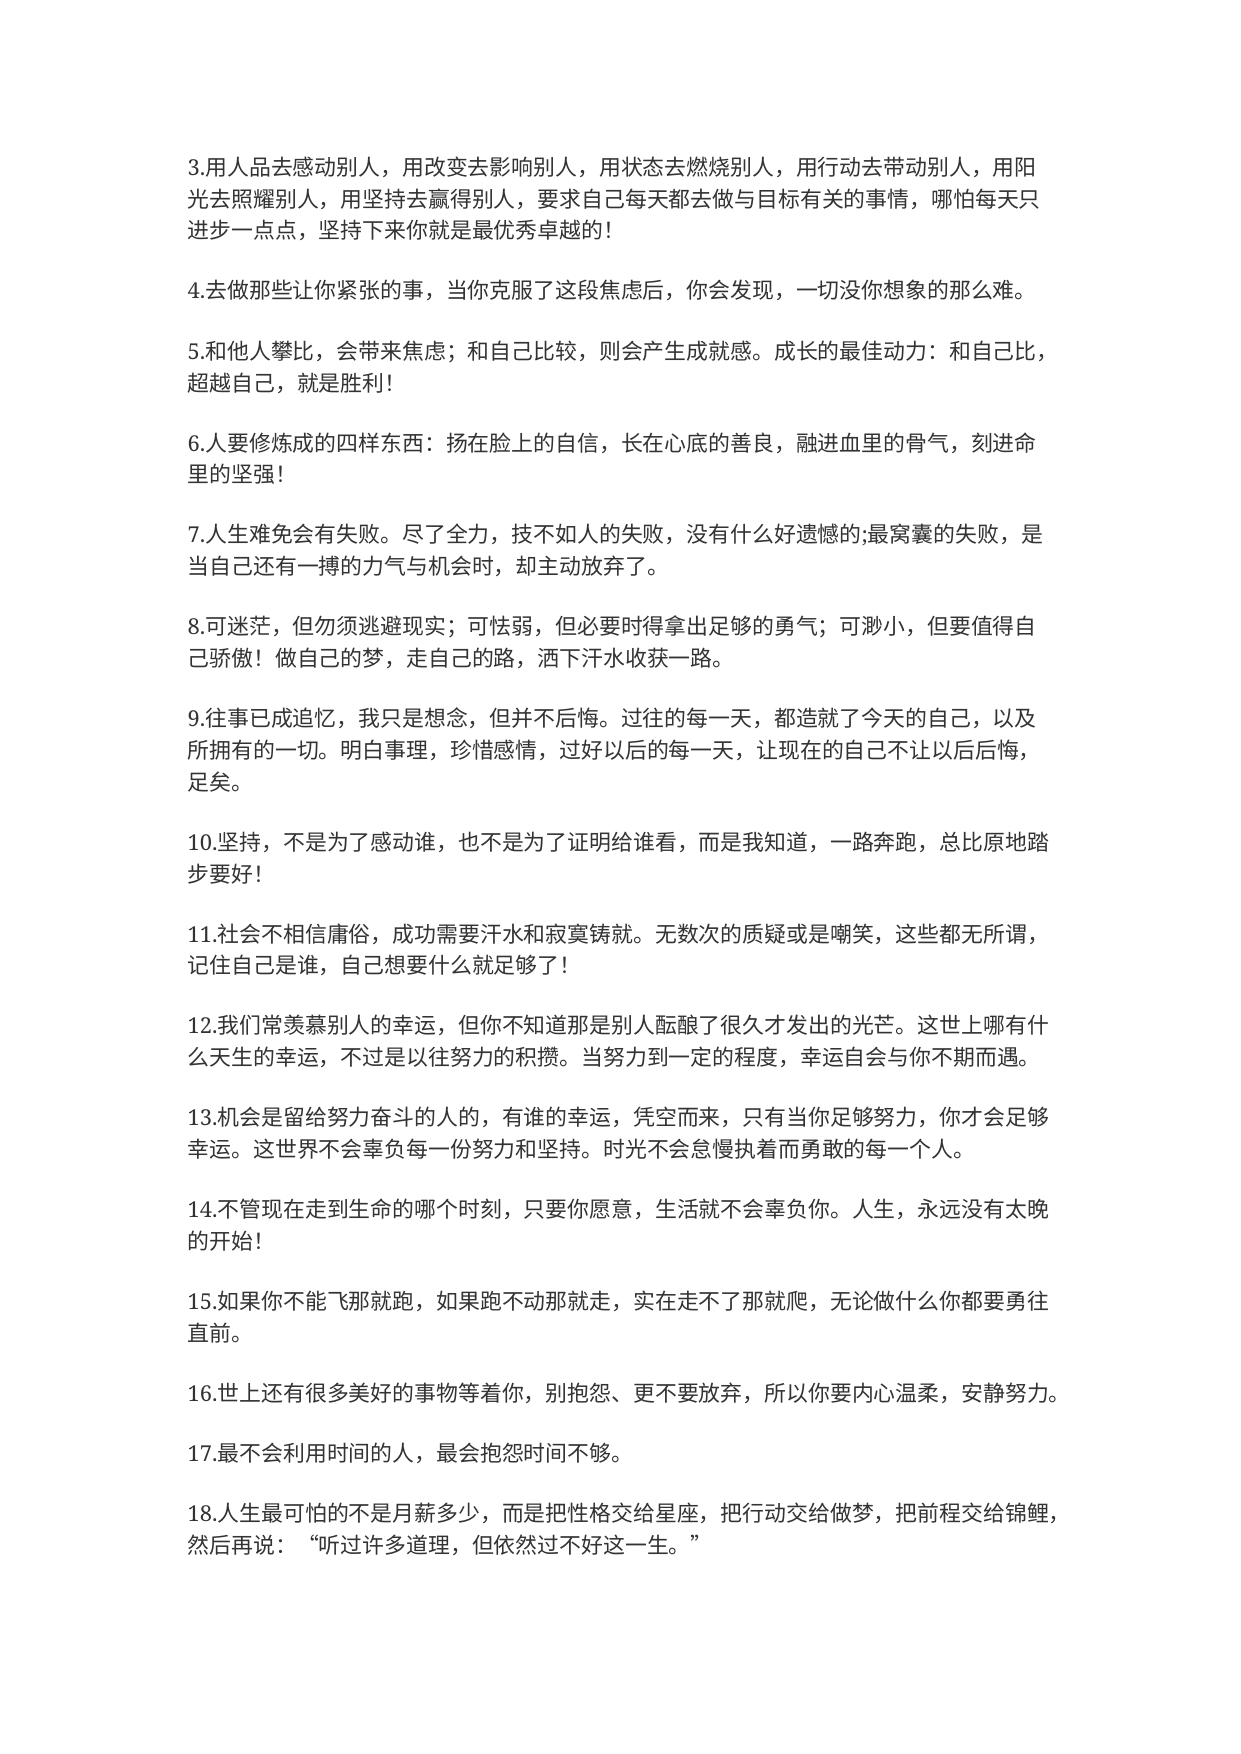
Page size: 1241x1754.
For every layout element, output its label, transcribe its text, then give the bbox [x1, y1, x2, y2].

text 9.往事已成追忆，我只是想念，但并不后悔。过往的每一天，都造就了今天的自己，以及所拥有的一切。明白事理，珍惜感情，过好以后的每一天，让现在的自己不让以后后悔，足矣。 [187, 701, 1053, 796]
text 14.不管现在走到生命的哪个时刻，只要你愿意，生活就不会辜负你。人生，永远没有太晚的开始！ [187, 1192, 1053, 1256]
text 15.如果你不能飞那就跑，如果跑不动那就走，实在走不了那就爬，无论做什么你都要勇往直前。 [187, 1284, 1053, 1348]
text 12.我们常羡慕别人的幸运，但你不知道那是别人酝酿了很久才发出的光芒。这世上哪有什么天生的幸运，不过是以往努力的积攒。当努力到一定的程度，幸运自会与你不期而遇。 [187, 1008, 1053, 1072]
text 13.机会是留给努力奋斗的人的，有谁的幸运，凭空而来，只有当你足够努力，你才会足够幸运。这世界不会辜负每一份努力和坚持。时光不会怠慢执着而勇敢的每一个人。 [187, 1100, 1053, 1164]
text 17.最不会利用时间的人，最会抱怨时间不够。 [187, 1436, 1053, 1468]
text 16.世上还有很多美好的事物等着你，别抱怨、更不要放弃，所以你要内心温柔，安静努力。 [187, 1376, 1053, 1408]
text 5.和他人攀比，会带来焦虑；和自己比较，则会产生成就感。成长的最佳动力：和自己比，超越自己，就是胜利！ [187, 334, 1053, 397]
text 4.去做那些让你紧张的事，当你克服了这段焦虑后，你会发现，一切没你想象的那么难。 [187, 273, 1053, 305]
text 8.可迷茫，但勿须逃避现实；可怯弱，但必要时得拿出足够的勇气；可渺小，但要值得自己骄傲！做自己的梦，走自己的路，洒下汗水收获一路。 [187, 609, 1053, 673]
text 6.人要修炼成的四样东西：扬在脸上的自信，长在心底的善良，融进血里的骨气，刻进命里的坚强！ [187, 426, 1053, 489]
text 10.坚持，不是为了感动谁，也不是为了证明给谁看，而是我知道，一路奔跑，总比原地踏步要好！ [187, 825, 1053, 888]
text 7.人生难免会有失败。尽了全力，技不如人的失败，没有什么好遗憾的;最窝囊的失败，是当自己还有一搏的力气与机会时，却主动放弃了。 [187, 517, 1053, 581]
text 3.用人品去感动别人，用改变去影响别人，用状态去燃烧别人，用行动去带动别人，用阳光去照耀别人，用坚持去赢得别人，要求自己每天都去做与目标有关的事情，哪怕每天只进步一点点，坚持下来你就是最优秀卓越的！ [187, 150, 1053, 245]
text 11.社会不相信庸俗，成功需要汗水和寂寞铸就。无数次的质疑或是嘲笑，这些都无所谓，记住自己是谁，自己想要什么就足够了！ [187, 917, 1053, 980]
text 18.人生最可怕的不是月薪多少，而是把性格交给星座，把行动交给做梦，把前程交给锦鲤，然后再说：“听过许多道理，但依然过不好这一生。” [187, 1496, 1053, 1560]
